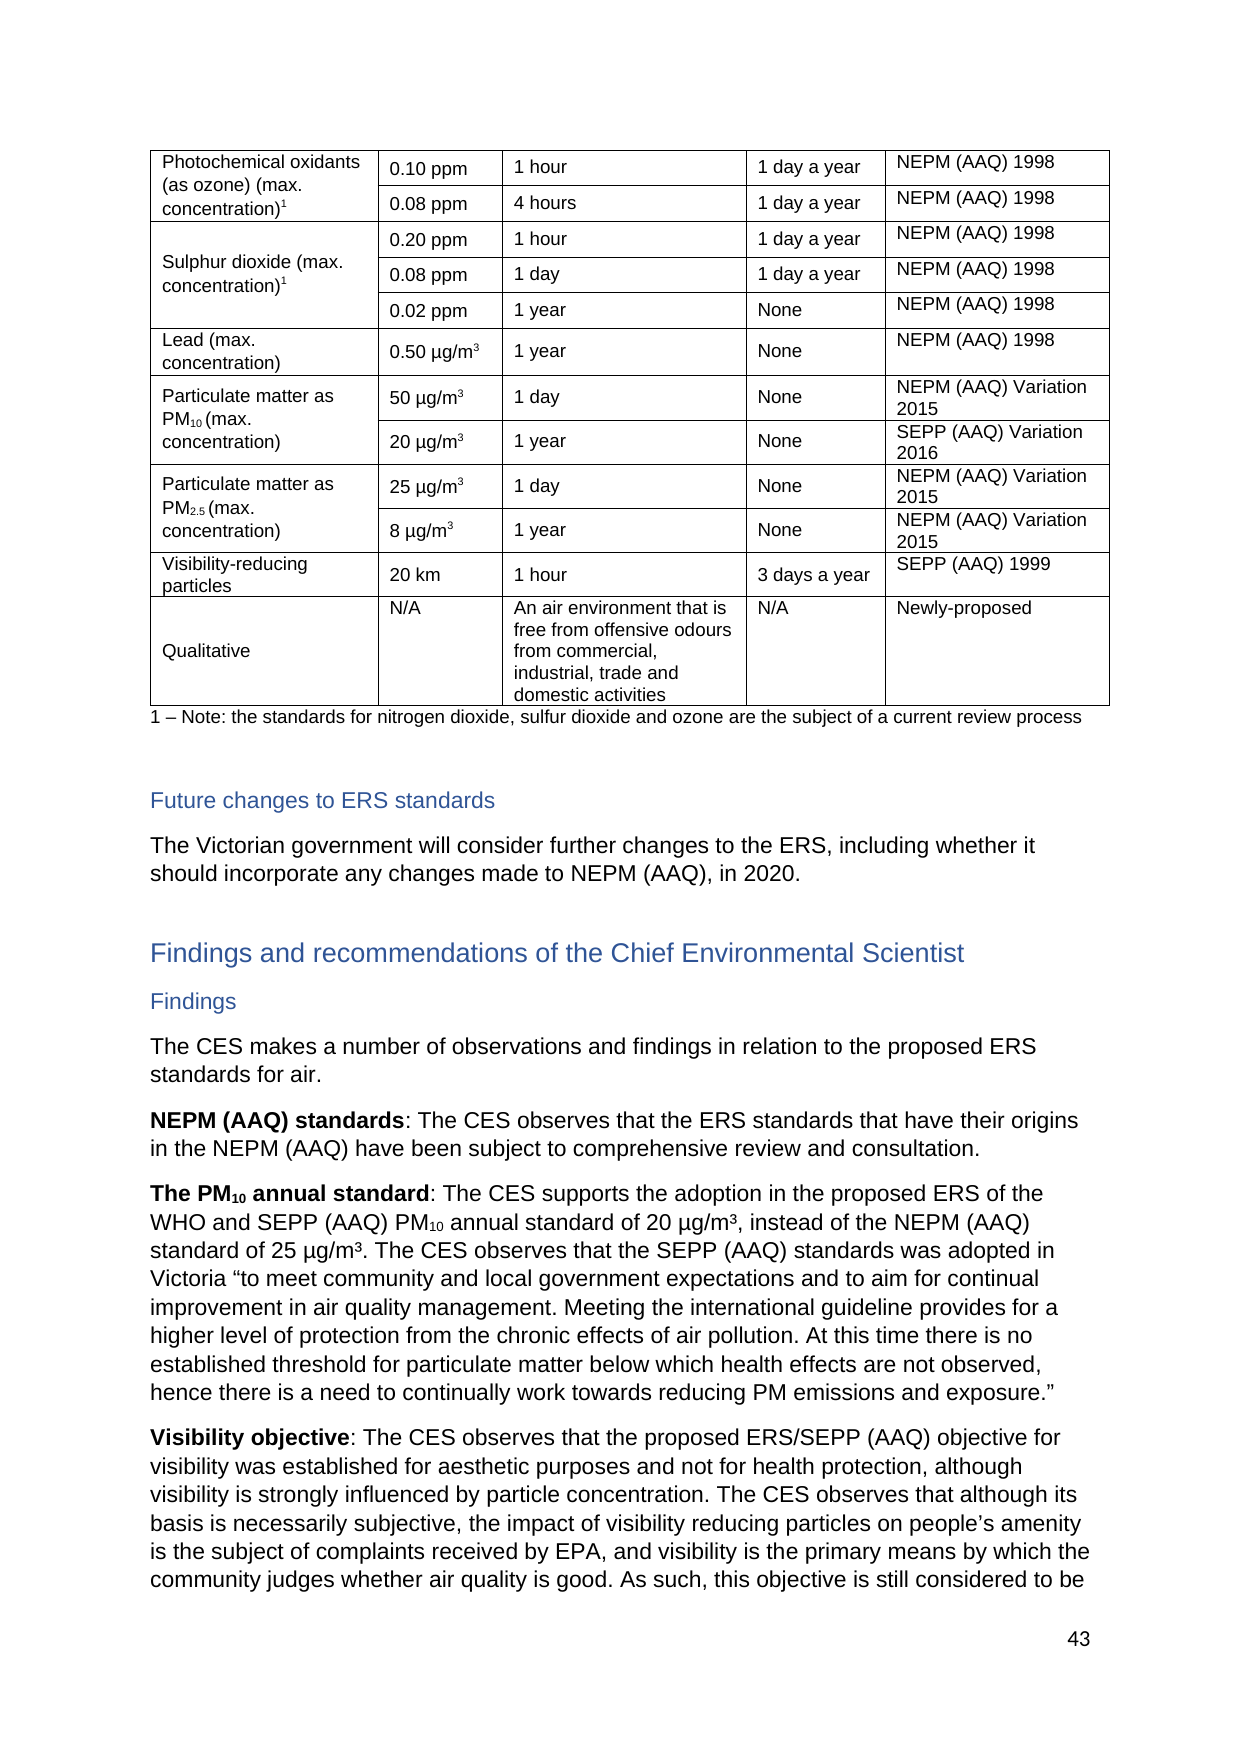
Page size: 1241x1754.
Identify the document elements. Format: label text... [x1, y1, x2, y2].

table_cell 25 µg/m3 [379, 465, 502, 508]
table_cell None [747, 329, 885, 375]
table_cell Lead (max. concentration) [151, 329, 378, 375]
table_cell Particulate matter as PM10 (max. concentration) [151, 376, 378, 464]
table_cell 4 hours [503, 186, 746, 221]
table_cell 0.02 ppm [379, 293, 502, 327]
subtitle Future changes to ERS standards [150, 787, 1090, 813]
table_cell Newly-proposed [886, 597, 1109, 705]
table_cell 0.50 µg/m3 [379, 329, 502, 375]
table_cell Particulate matter as PM2.5 (max. concentration) [151, 465, 378, 552]
table_cell 1 year [503, 329, 746, 375]
text The CES makes a number of observations and findings in relation to the proposed ERS standards for air. [150, 1033, 1090, 1088]
table_cell 1 hour [503, 151, 746, 185]
table_cell N/A [747, 597, 885, 705]
table_cell Photochemical oxidants (as ozone) (max. concentration)1 [151, 151, 378, 221]
table_cell 1 year [503, 421, 746, 464]
table_cell 1 hour [503, 222, 746, 257]
table_cell NEPM (AAQ) 1998 [886, 329, 1109, 375]
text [150, 1424, 1090, 1593]
table_cell 1 hour [503, 553, 746, 596]
list The Victorian government will consider further changes to the ERS, including whether it should incorporate any changes made to NEPM (AAQ), in 2020. [150, 832, 1090, 887]
table_cell 1 day [503, 465, 746, 508]
table_cell Qualitative [151, 597, 378, 705]
table_cell An air environment that is free from offensive odours from commercial, industrial, trade and domestic activities [503, 597, 746, 705]
table_cell NEPM (AAQ) Variation 2015 [886, 509, 1109, 552]
table_cell None [747, 509, 885, 552]
table_cell 1 day a year [747, 186, 885, 221]
table_cell 50 µg/m3 [379, 376, 502, 419]
table_cell 0.10 ppm [379, 151, 502, 185]
table_cell NEPM (AAQ) 1998 [886, 186, 1109, 221]
table_cell 1 day [503, 376, 746, 419]
table_cell 0.08 ppm [379, 186, 502, 221]
text The PM10 annual standard: The CES supports the adoption in the proposed ERS of the WHO and SEPP (AAQ) PM10 annual standard of 20 µg/m³, instead of the NEPM (AAQ) standard of 25 µg/m³. The CES observes that the SEPP (AAQ) standards was adopted in Victoria “to meet community and local government expectations and to aim for continual improvement in air quality management. Meeting the international guideline provides for a higher level of protection from the chronic effects of air pollution. At this time there is no established threshold for particulate matter below which health effects are not observed, hence there is a need to continually work towards reducing PM emissions and exposure.” [150, 1180, 1090, 1406]
table_cell 20 µg/m3 [379, 421, 502, 464]
table_cell 1 day a year [747, 258, 885, 292]
table_cell SEPP (AAQ) Variation 2016 [886, 421, 1109, 464]
table_cell NEPM (AAQ) 1998 [886, 293, 1109, 327]
table_cell 0.08 ppm [379, 258, 502, 292]
table_cell 1 year [503, 509, 746, 552]
table_cell None [747, 293, 885, 327]
table_cell NEPM (AAQ) 1998 [886, 222, 1109, 257]
table_cell 1 day a year [747, 151, 885, 185]
table_cell NEPM (AAQ) Variation 2015 [886, 465, 1109, 508]
table_cell Visibility-reducing particles [151, 553, 378, 596]
table_cell 8 µg/m3 [379, 509, 502, 552]
table_cell None [747, 421, 885, 464]
table_cell NEPM (AAQ) Variation 2015 [886, 376, 1109, 419]
table_cell None [747, 376, 885, 419]
text NEPM (AAQ) standards: The CES observes that the ERS standards that have their origins in the NEPM (AAQ) have been subject to comprehensive review and consultation. [150, 1107, 1090, 1161]
table_cell NEPM (AAQ) 1998 [886, 258, 1109, 292]
table_cell 0.20 ppm [379, 222, 502, 257]
table_cell None [747, 465, 885, 508]
table_cell 3 days a year [747, 553, 885, 596]
table_cell 1 day a year [747, 222, 885, 257]
subtitle Findings [150, 988, 1090, 1014]
table_cell 1 day [503, 258, 746, 292]
table_cell NEPM (AAQ) 1998 [886, 151, 1109, 185]
table_cell Sulphur dioxide (max. concentration)1 [151, 222, 378, 327]
table_cell SEPP (AAQ) 1999 [886, 553, 1109, 596]
table_cell N/A [379, 597, 502, 705]
table_cell 1 year [503, 293, 746, 327]
subtitle Findings and recommendations of the Chief Environmental Scientist [150, 937, 1090, 969]
text 1 – Note: the standards for nitrogen dioxide, sulfur dioxide and ozone are the subject of a current review process [150, 706, 1090, 728]
table_cell 20 km [379, 553, 502, 596]
